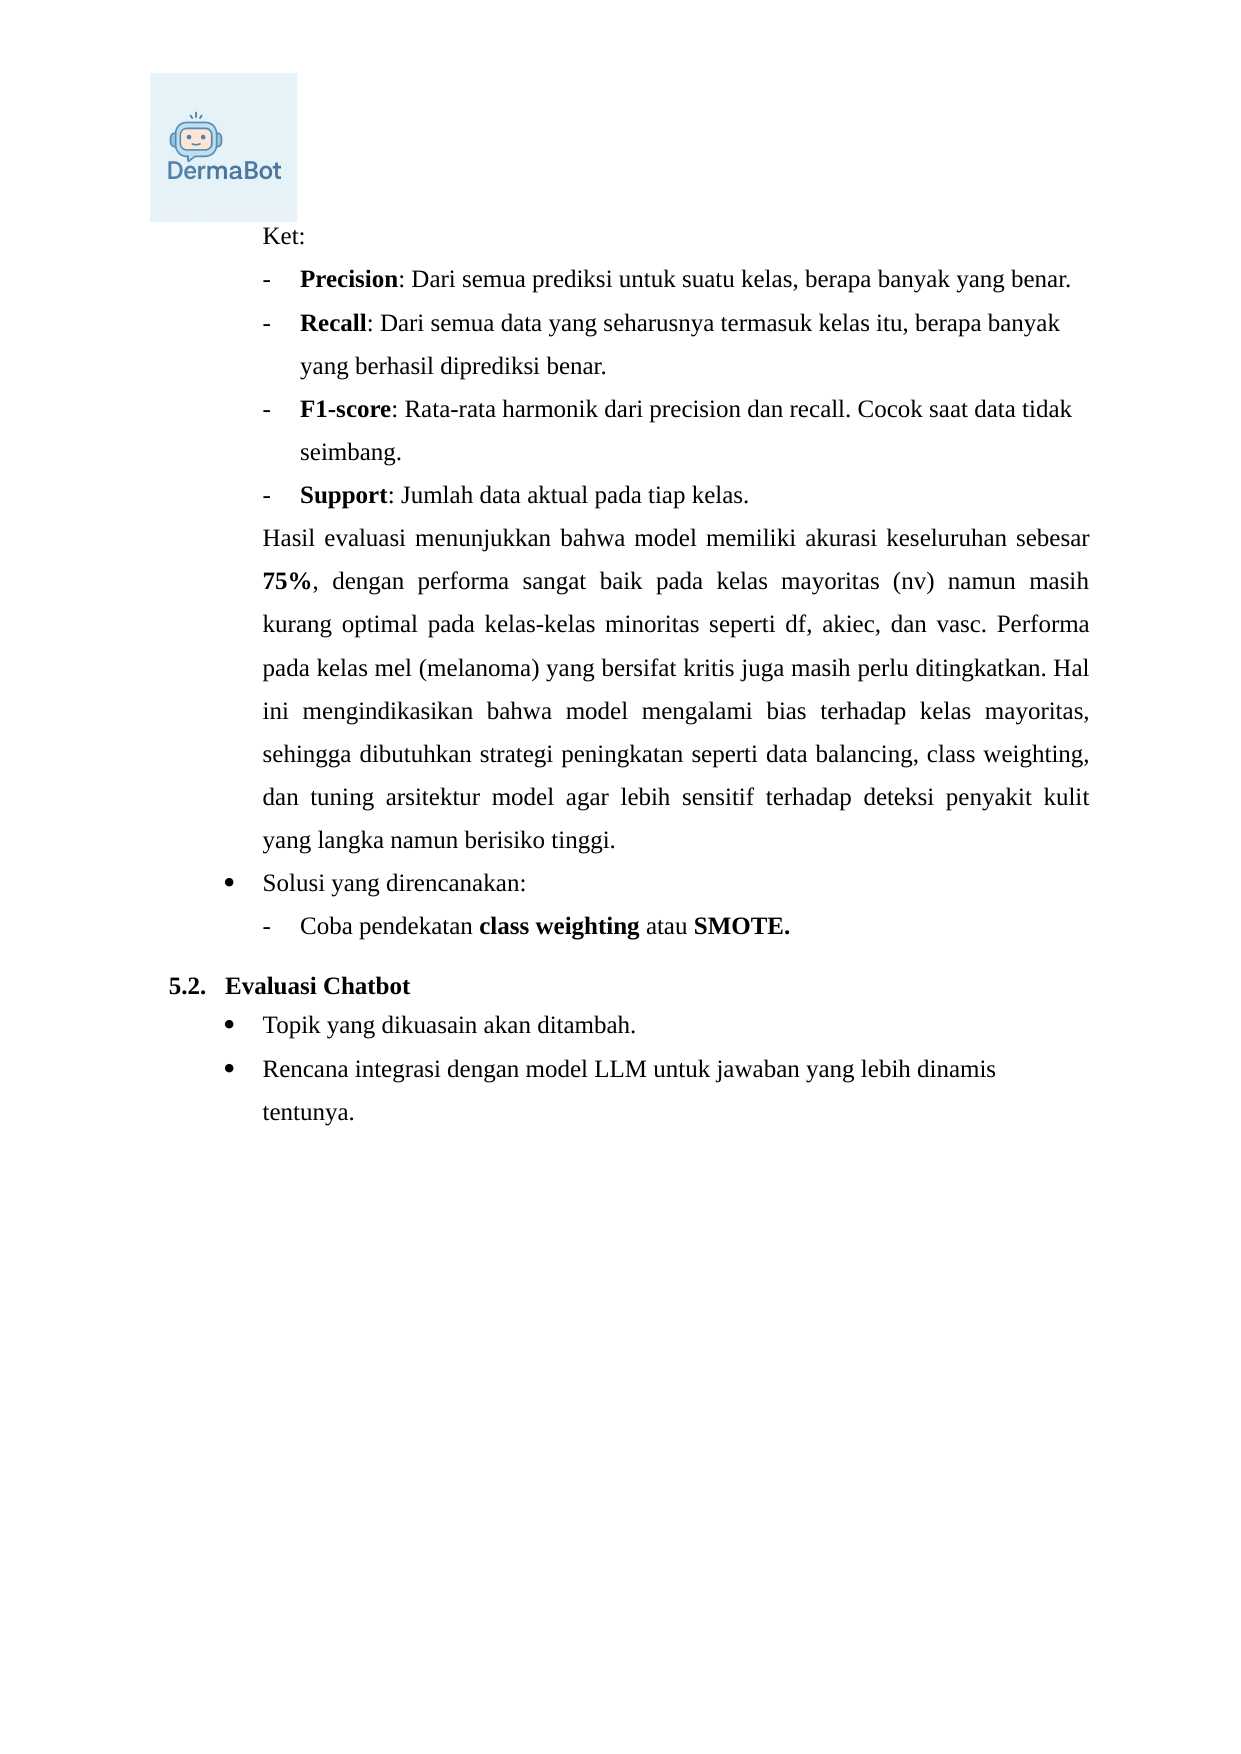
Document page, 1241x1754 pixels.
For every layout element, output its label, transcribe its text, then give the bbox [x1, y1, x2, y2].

list Support: Jumlah data aktual pada tiap kelas. [262, 480, 1090, 509]
list Rencana integrasi dengan model LLM untuk jawaban yang lebih dinamis tentunya. [225, 1054, 1090, 1126]
list F1-score: Rata-rata harmonik dari precision dan recall. Cocok saat data tidak seimbang. [262, 394, 1090, 466]
list Recall: Dari semua data yang seharusnya termasuk kelas itu, berapa banyak yang berhasil diprediksi benar. [262, 308, 1090, 379]
picture [150, 73, 298, 222]
list Precision: Dari semua prediksi untuk suatu kelas, berapa banyak yang benar. [262, 264, 1090, 293]
subtitle Evaluasi Chatbot [187, 971, 1090, 1000]
list Topik yang dikuasain akan ditambah. [225, 1011, 1090, 1039]
list Solusi yang direncanakan: [225, 868, 1090, 897]
list Ket: [262, 221, 1090, 250]
list Coba pendekatan class weighting atau SMOTE. [262, 911, 1090, 940]
list Hasil evaluasi menunjukkan bahwa model memiliki akurasi keseluruhan sebesar 75%, dengan performa sangat baik pada kelas mayoritas (nv) namun masih kurang optimal pada kelas-kelas minoritas seperti df, akiec, dan vasc. Performa pada kelas mel (melanoma) yang bersifat kritis juga masih perlu ditingkatkan. Hal ini mengindikasikan bahwa model mengalami bias terhadap kelas mayoritas, sehingga dibutuhkan strategi peningkatan seperti data balancing, class weighting, dan tuning arsitektur model agar lebih sensitif terhadap deteksi penyakit kulit yang langka namun berisiko tinggi. [262, 523, 1090, 854]
